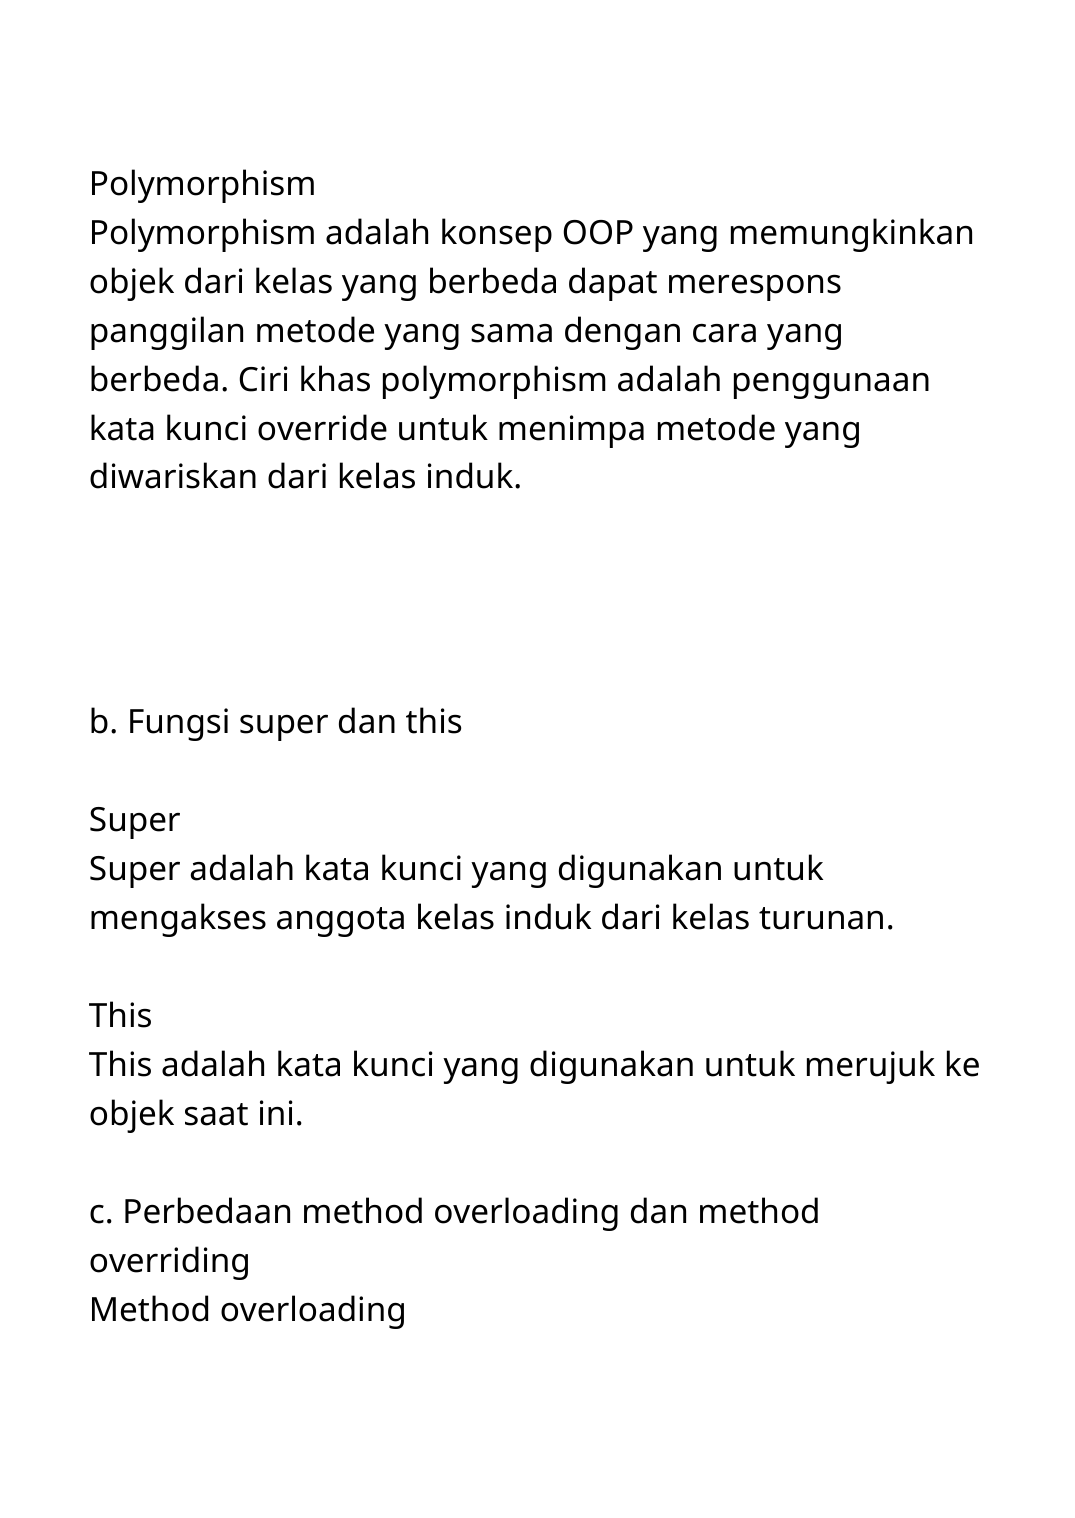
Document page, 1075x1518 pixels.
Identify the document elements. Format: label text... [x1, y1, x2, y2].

text Super adalah kata kunci yang digunakan untuk mengakses anggota kelas induk dari kelas turunan. [89, 845, 986, 939]
text This [89, 992, 986, 1037]
text Polymorphism [89, 159, 986, 205]
text Super [89, 796, 986, 841]
text c. Perbedaan method overloading dan method overriding [89, 1188, 986, 1282]
text Method overloading [89, 1286, 986, 1331]
text This adalah kata kunci yang digunakan untuk merujuk ke objek saat ini. [89, 1041, 986, 1135]
text Polymorphism adalah konsep OOP yang memungkinkan objek dari kelas yang berbeda dapat merespons panggilan metode yang sama dengan cara yang berbeda. Ciri khas polymorphism adalah penggunaan kata kunci override untuk menimpa metode yang diwariskan dari kelas induk. [89, 208, 986, 499]
text b. Fungsi super dan this [89, 698, 986, 743]
